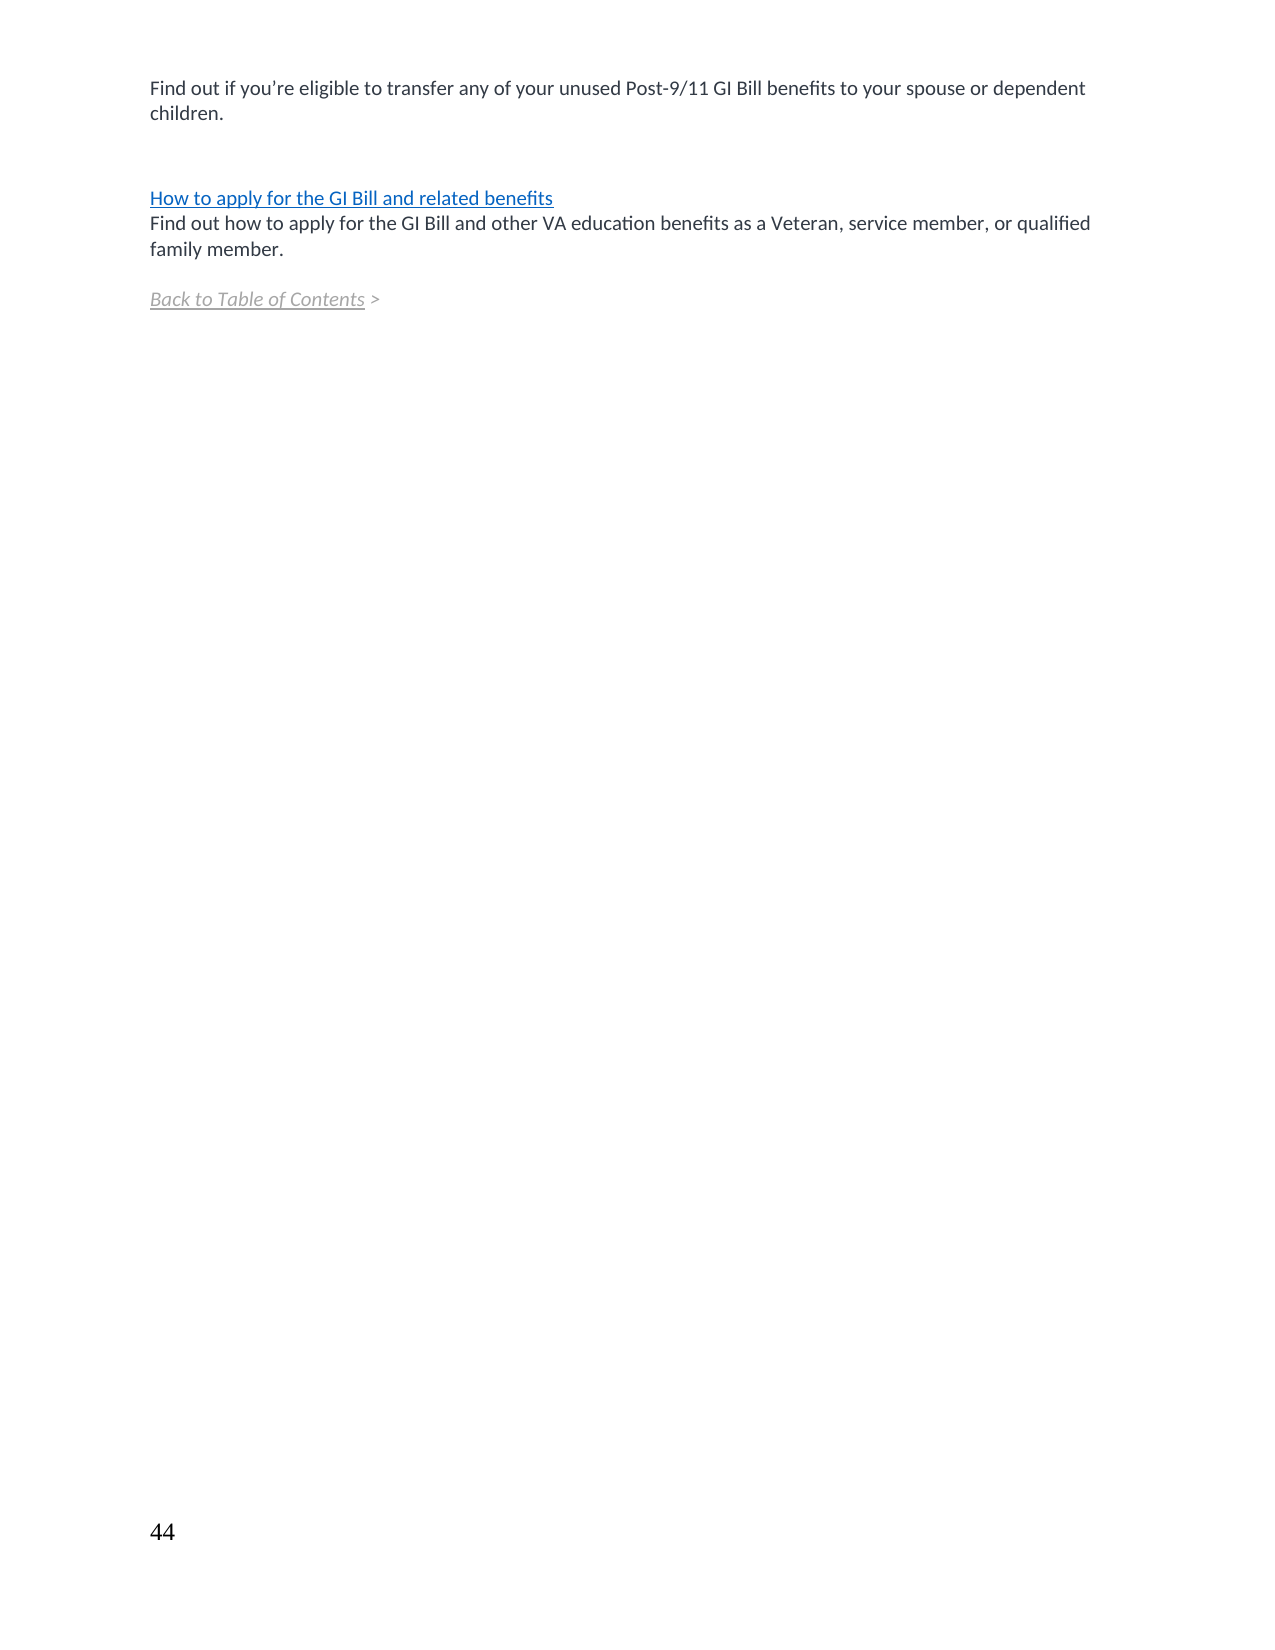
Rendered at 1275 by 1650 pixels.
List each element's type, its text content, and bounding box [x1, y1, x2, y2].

text Back to Table of Contents > [150, 287, 1125, 312]
text Find out if you’re eligible to transfer any of your unused Post-9/11 GI Bill benefits to your spouse or dependent children. [150, 75, 1125, 126]
text How to apply for the GI Bill and related benefits [150, 185, 1125, 210]
text Find out how to apply for the GI Bill and other VA education benefits as a Veteran, service member, or qualified family member. [284, 210, 1125, 261]
